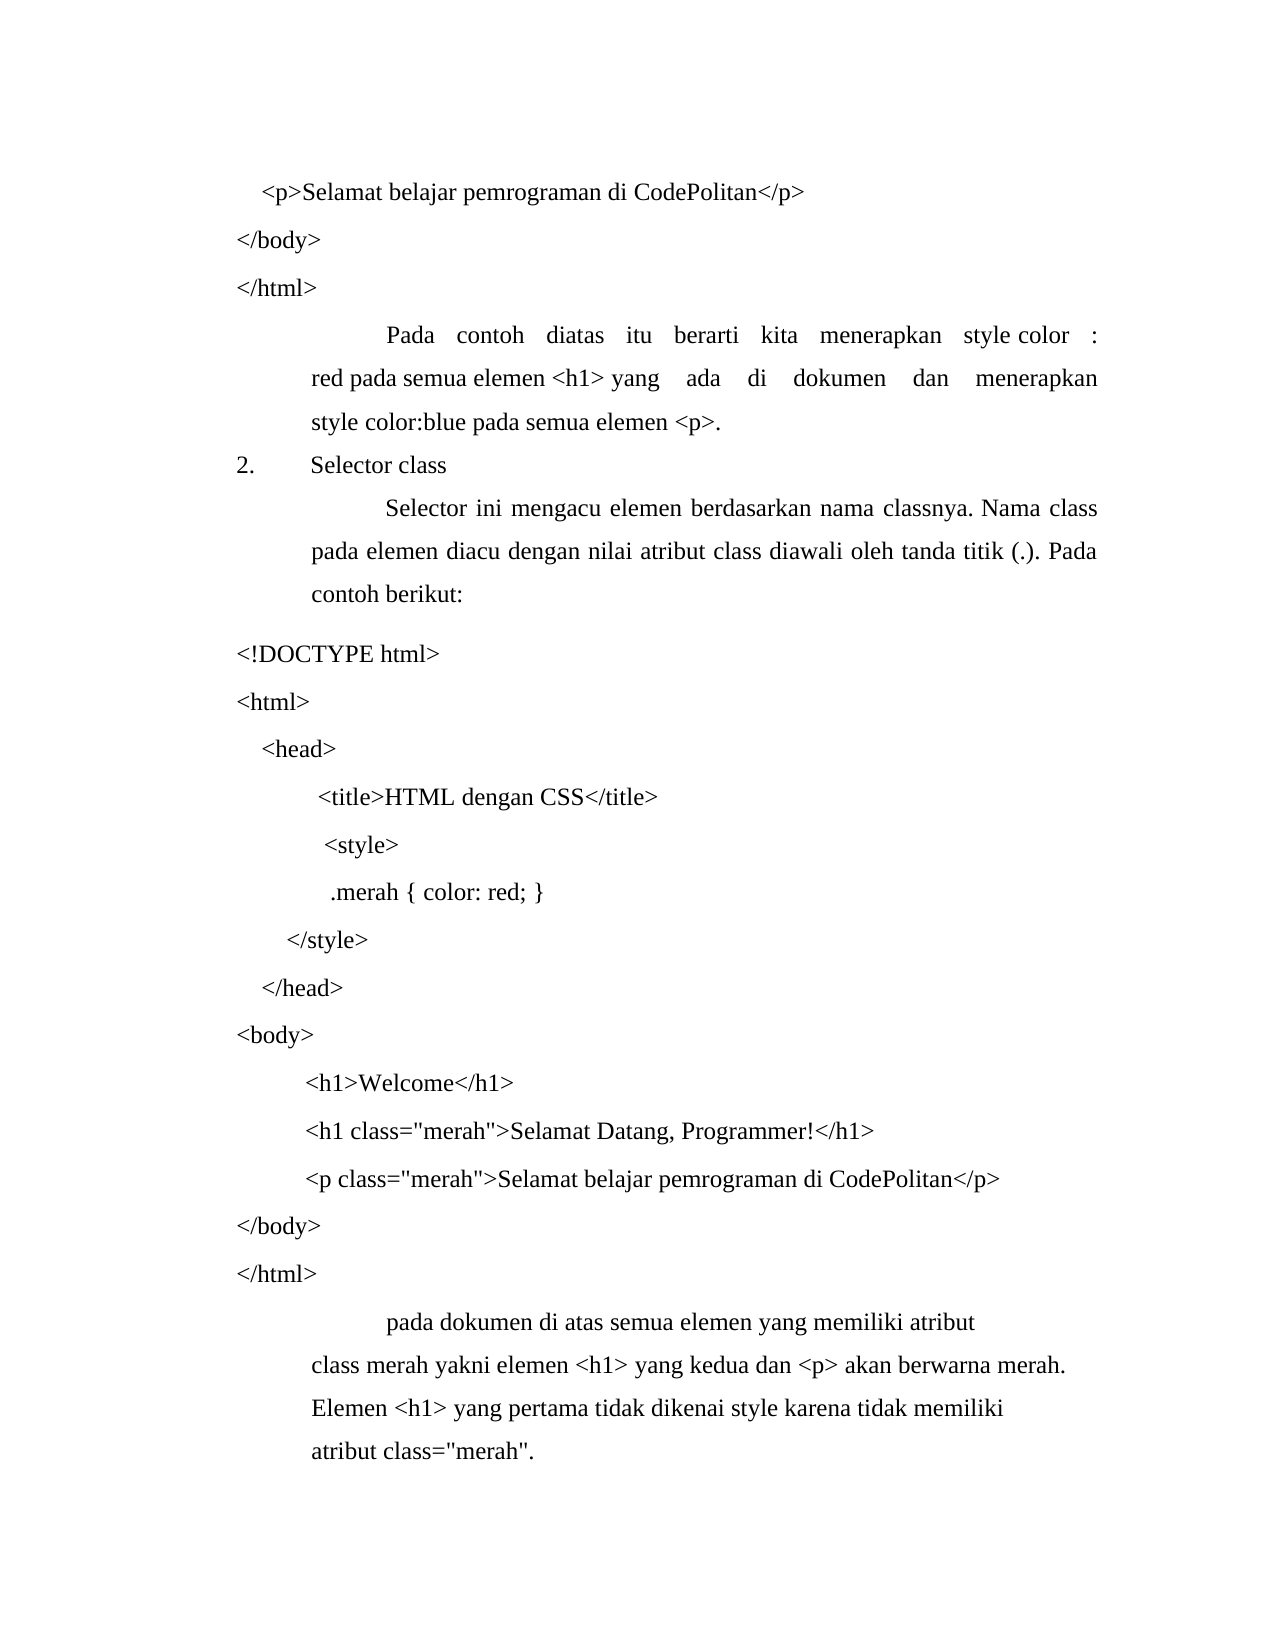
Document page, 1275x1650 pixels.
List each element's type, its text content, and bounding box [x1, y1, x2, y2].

text .merah { color: red; } [236, 877, 1098, 906]
text </html> [236, 273, 1098, 301]
text Pada contoh diatas itu berarti kita menerapkan style color : red pada semua elemen <h1> yang ada di dokumen dan menerapkan style color:blue pada semua elemen <p>. [311, 320, 1098, 435]
text <style> [236, 830, 1098, 858]
text Selector ini mengacu elemen berdasarkan nama classnya. Nama class pada elemen diacu dengan nilai atribut class diawali oleh tanda titik (.). Pada contoh berikut: [311, 493, 1098, 608]
text </html> [236, 1259, 1098, 1288]
text <!DOCTYPE html> [236, 639, 1098, 668]
text </style> [236, 925, 1098, 954]
text <head> [236, 734, 1098, 763]
text </body> [236, 225, 1098, 254]
text </head> [236, 973, 1098, 1002]
text <body> [236, 1021, 1098, 1049]
text <h1>Welcome</h1> [236, 1068, 1098, 1097]
text pada dokumen di atas semua elemen yang memiliki atribut class merah yakni elemen <h1> yang kedua dan <p> akan berwarna merah. Elemen <h1> yang pertama tidak dikenai style karena tidak memiliki atribut class="merah". [311, 1307, 1098, 1465]
text <title>HTML dengan CSS</title> [236, 782, 1098, 811]
text <p class="merah">Selamat belajar pemrograman di CodePolitan</p> [236, 1164, 1098, 1192]
text </body> [236, 1211, 1098, 1240]
list Selector class [236, 450, 1098, 478]
text <h1 class="merah">Selamat Datang, Programmer!</h1> [236, 1116, 1098, 1145]
text <html> [236, 687, 1098, 715]
text <p>Selamat belajar pemrograman di CodePolitan</p> [236, 177, 1098, 206]
